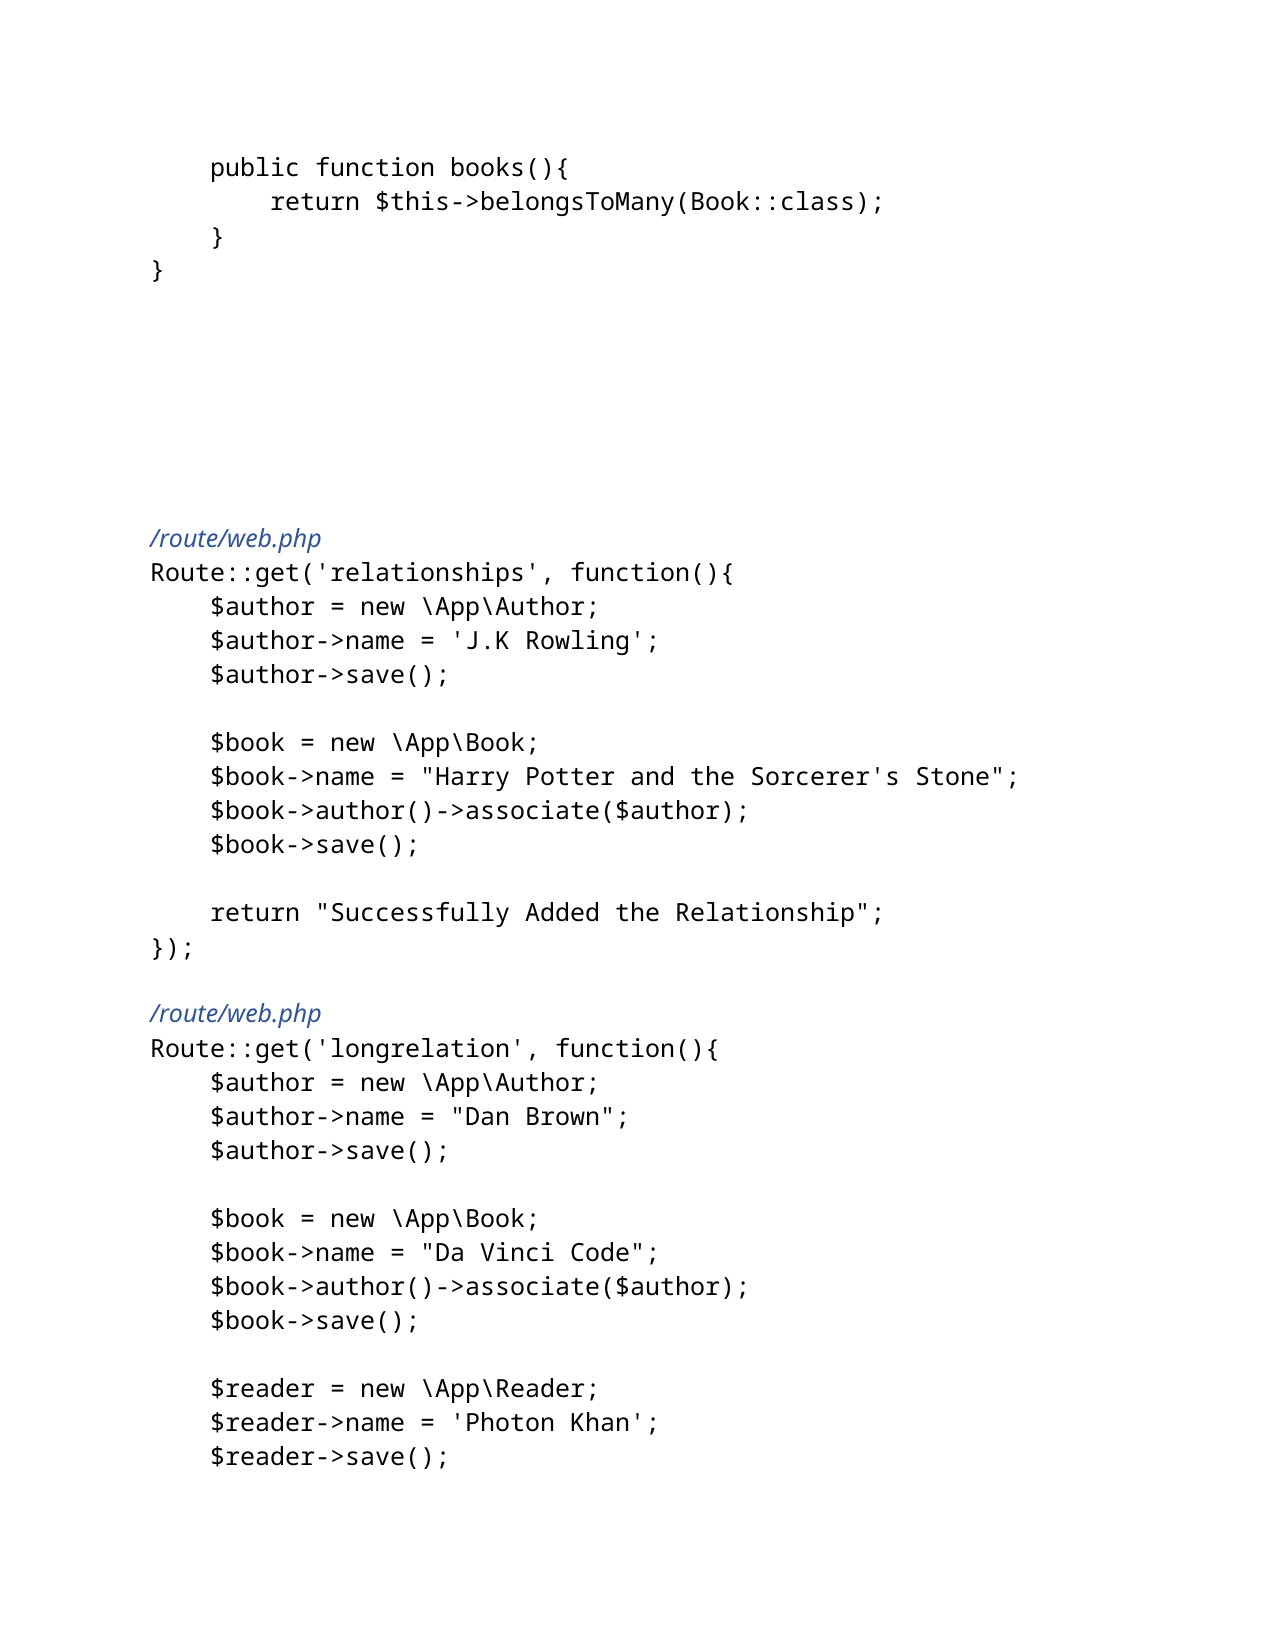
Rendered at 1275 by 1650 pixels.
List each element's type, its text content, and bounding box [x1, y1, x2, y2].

text $book->save(); [150, 1303, 1125, 1337]
text $reader->save(); [150, 1439, 1125, 1473]
text $book = new \App\Book; [150, 725, 1125, 759]
text }); [150, 929, 1125, 963]
text $book->save(); [150, 827, 1125, 861]
text public function books(){ [150, 150, 1125, 184]
text $author->save(); [150, 657, 1125, 691]
text $author->name = "Dan Brown"; [150, 1098, 1125, 1132]
text $author = new \App\Author; [150, 1064, 1125, 1098]
subtitle /route/web.php [150, 520, 1125, 554]
text $author->save(); [150, 1132, 1125, 1166]
text $book->name = "Harry Potter and the Sorcerer's Stone"; [150, 759, 1125, 793]
subtitle /route/web.php [150, 996, 1125, 1030]
text $reader->name = 'Photon Khan'; [150, 1405, 1125, 1439]
text Route::get('relationships', function(){ [150, 554, 1125, 588]
text $book = new \App\Book; [150, 1201, 1125, 1234]
text } [150, 252, 1125, 286]
text $book->author()->associate($author); [150, 793, 1125, 827]
text return $this->belongsToMany(Book::class); [150, 184, 1125, 218]
text $book->name = "Da Vinci Code"; [150, 1234, 1125, 1269]
text $reader = new \App\Reader; [150, 1371, 1125, 1405]
text $author = new \App\Author; [150, 588, 1125, 623]
text return "Successfully Added the Relationship"; [150, 895, 1125, 929]
text } [150, 218, 1125, 252]
text Route::get('longrelation', function(){ [150, 1030, 1125, 1064]
text $book->author()->associate($author); [150, 1269, 1125, 1303]
text $author->name = 'J.K Rowling'; [150, 623, 1125, 657]
